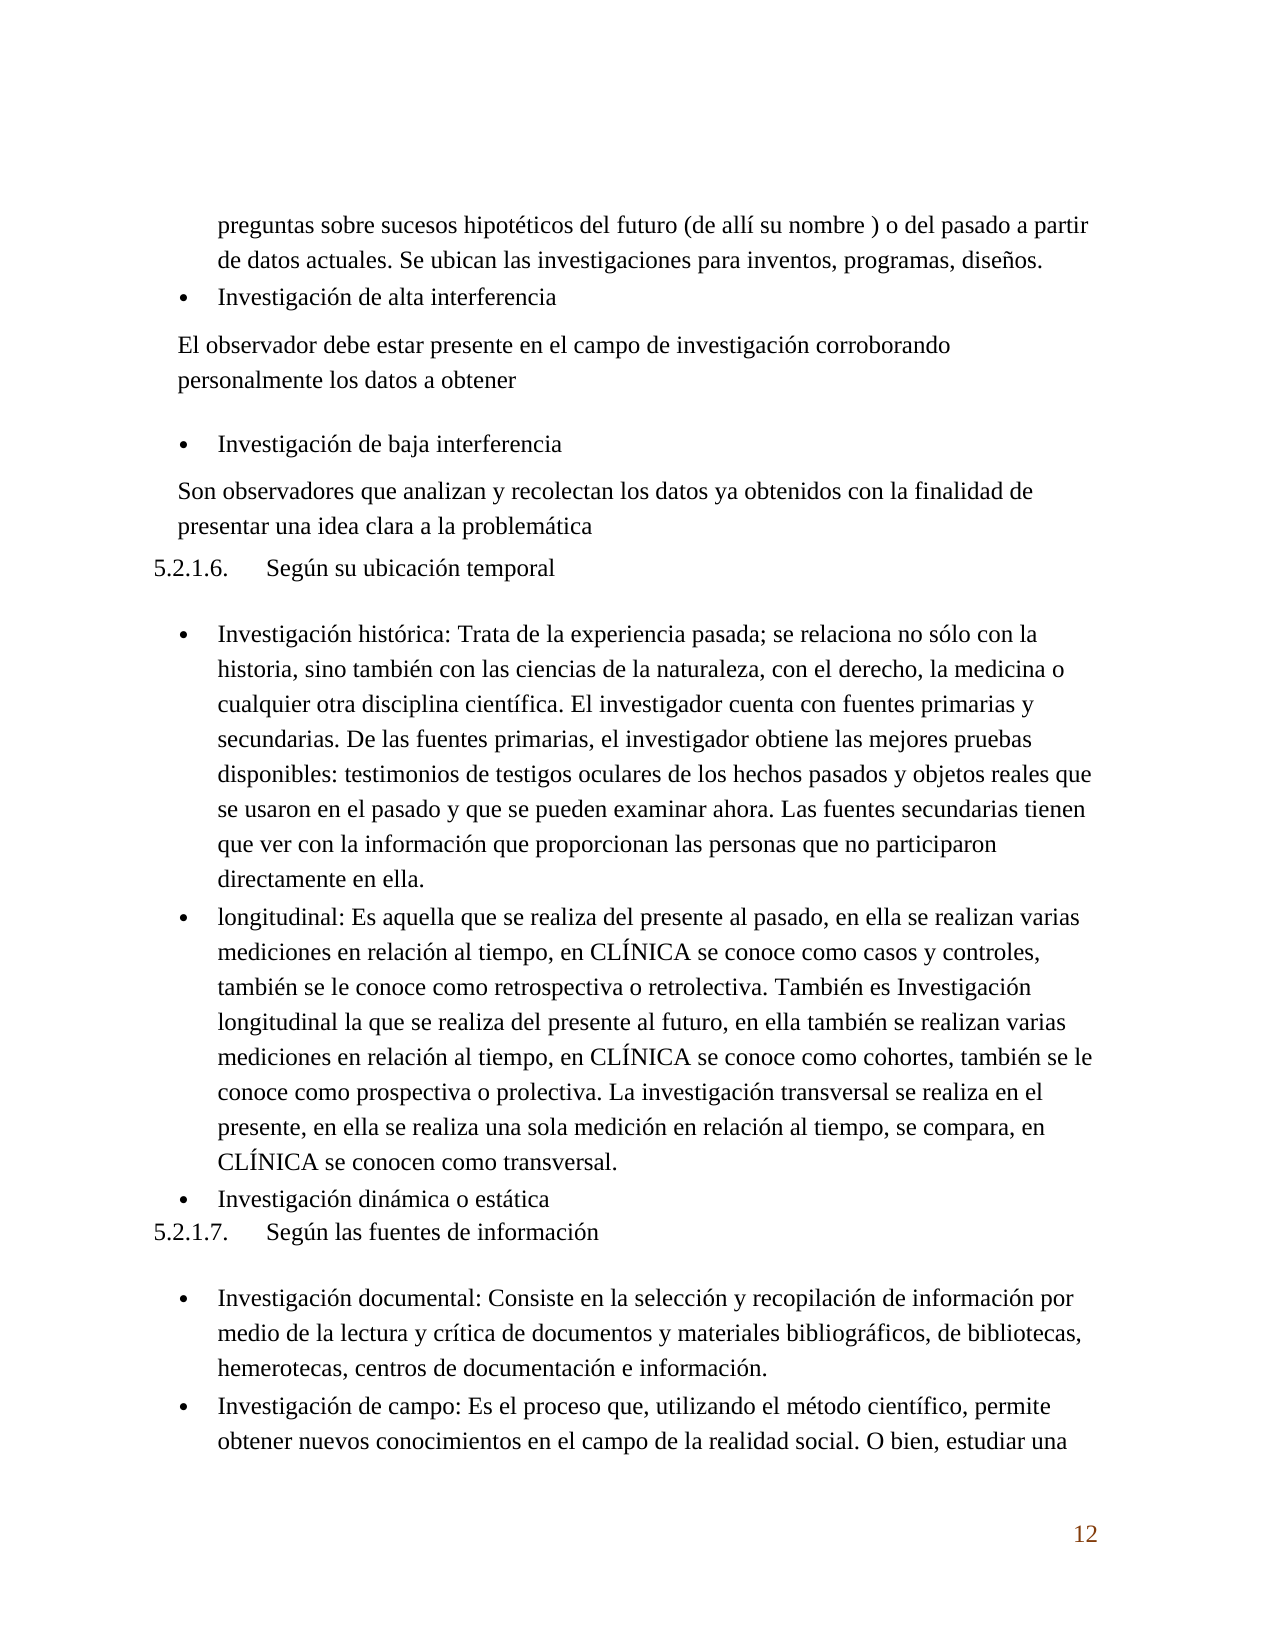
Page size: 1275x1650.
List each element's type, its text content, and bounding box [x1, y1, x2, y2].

list Investigación documental: Consiste en la selección y recopilación de información por medio de la lectura y crítica de documentos y materiales bibliográficos, de bibliotecas, hemerotecas, centros de documentación e información. [180, 1277, 1098, 1382]
text El observador debe estar presente en el campo de investigación corroborando personalmente los datos a obtener [177, 323, 1098, 393]
text Son observadores que analizan y recolectan los datos ya obtenidos con la finalidad de presentar una idea clara a la problemática [177, 470, 1098, 540]
list longitudinal: Es aquella que se realiza del presente al pasado, en ella se realizan varias mediciones en relación al tiempo, en CLÍNICA se conoce como casos y controles, también se le conoce como retrospectiva o retrolectiva. También es Investigación longitudinal la que se realiza del presente al futuro, en ella también se realizan varias mediciones en relación al tiempo, en CLÍNICA se conoce como cohortes, también se le conoce como prospectiva o prolectiva. La investigación transversal se realiza en el presente, en ella se realiza una sola medición en relación al tiempo, se compara, en CLÍNICA se conocen como transversal. [180, 895, 1098, 1175]
list Investigación histórica: Trata de la experiencia pasada; se relaciona no sólo con la historia, sino también con las ciencias de la naturaleza, con el derecho, la medicina o cualquier otra disciplina científica. El investigador cuenta con fuentes primarias y secundarias. De las fuentes primarias, el investigador obtiene las mejores pruebas disponibles: testimonios de testigos oculares de los hechos pasados y objetos reales que se usaron en el pasado y que se pueden examinar ahora. Las fuentes secundarias tienen que ver con la información que proporcionan las personas que no participaron directamente en ella. [180, 613, 1098, 893]
list Investigación de baja interferencia [180, 423, 1098, 458]
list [180, 1385, 1098, 1455]
list Investigación de alta interferencia [180, 276, 1098, 311]
list Investigación dinámica o estática [180, 1178, 1098, 1213]
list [180, 203, 1098, 273]
subtitle Según su ubicación temporal [153, 553, 1098, 581]
subtitle Según las fuentes de información [153, 1217, 1098, 1246]
